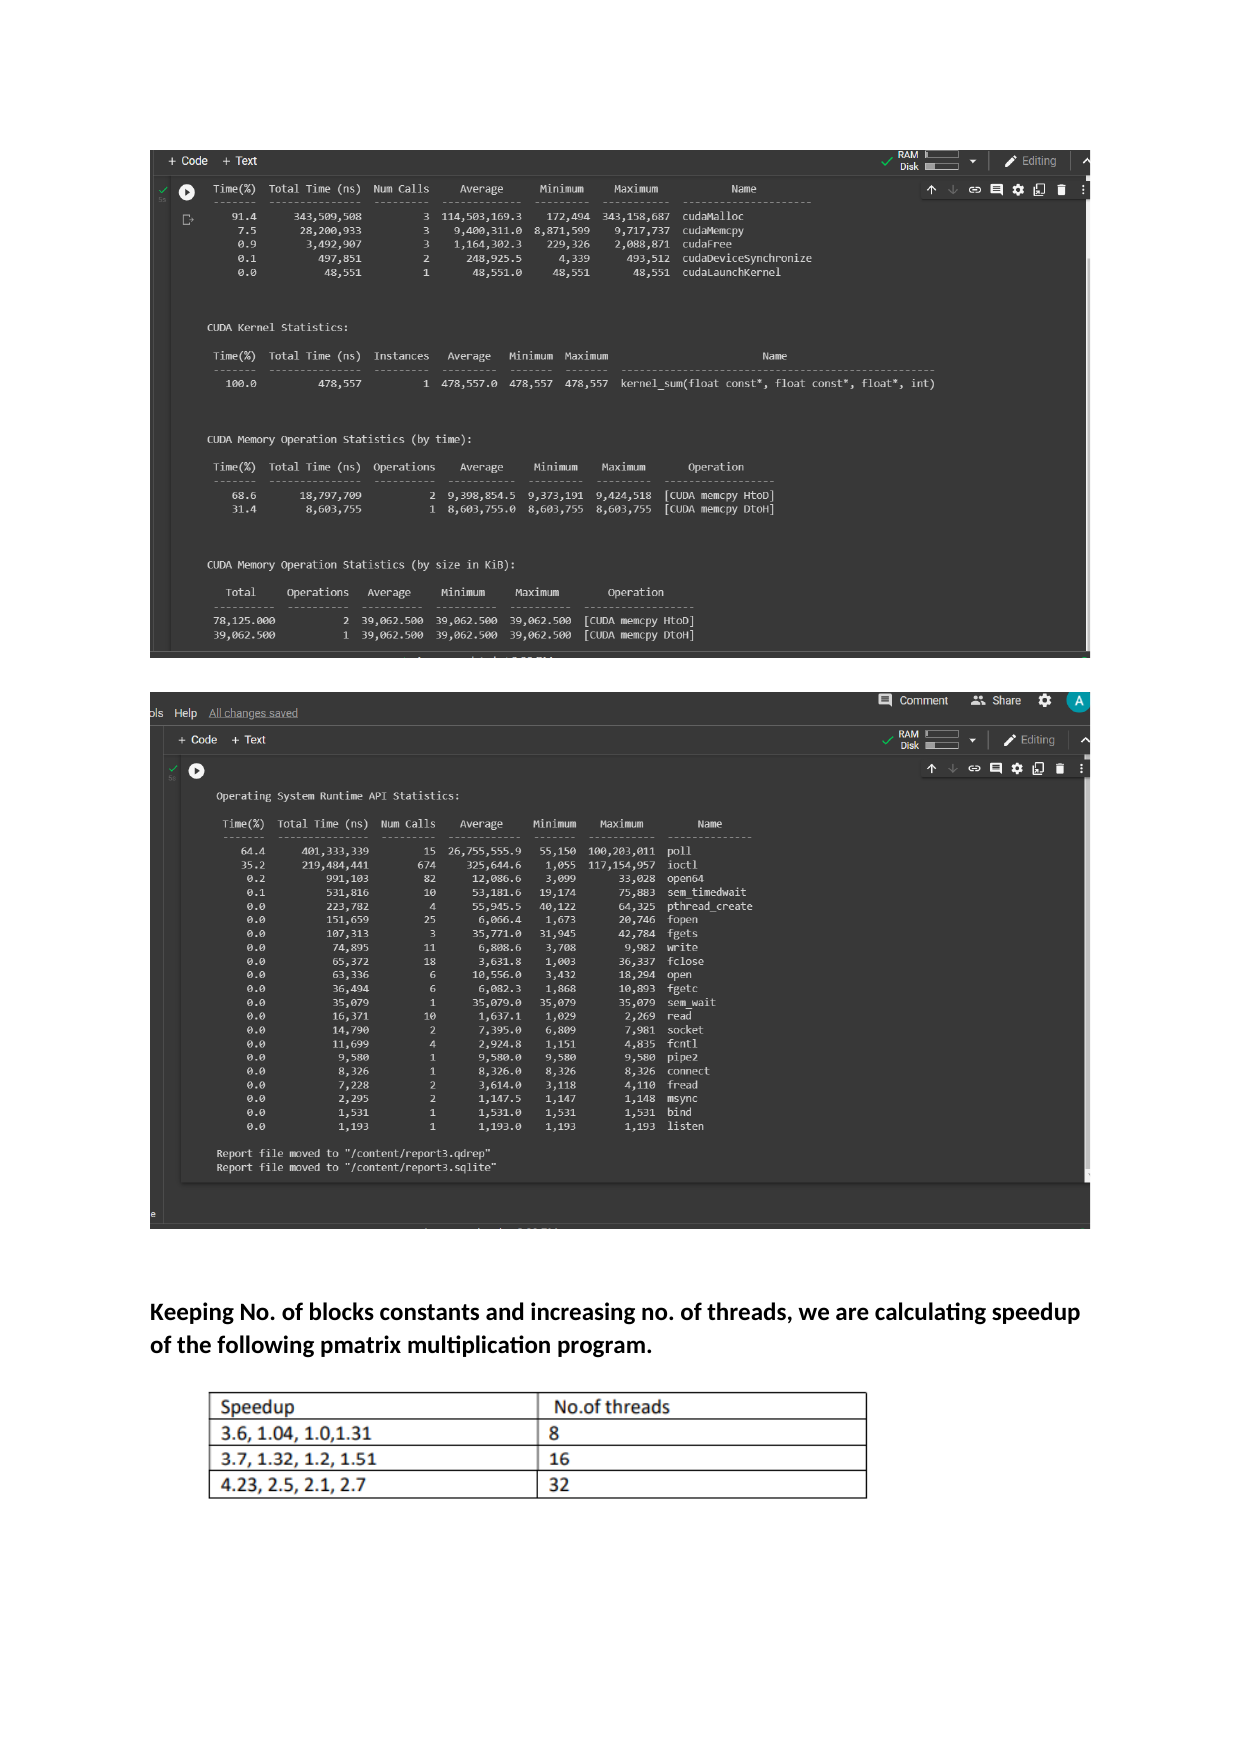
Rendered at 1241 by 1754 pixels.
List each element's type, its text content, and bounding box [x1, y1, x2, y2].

text Keeping No. of blocks constants and increasing no. of threads, we are calculating speedup of the following pmatrix multiplication program. [150, 1297, 1090, 1360]
picture [150, 150, 1091, 658]
picture [150, 1362, 915, 1569]
picture [150, 692, 1091, 1229]
